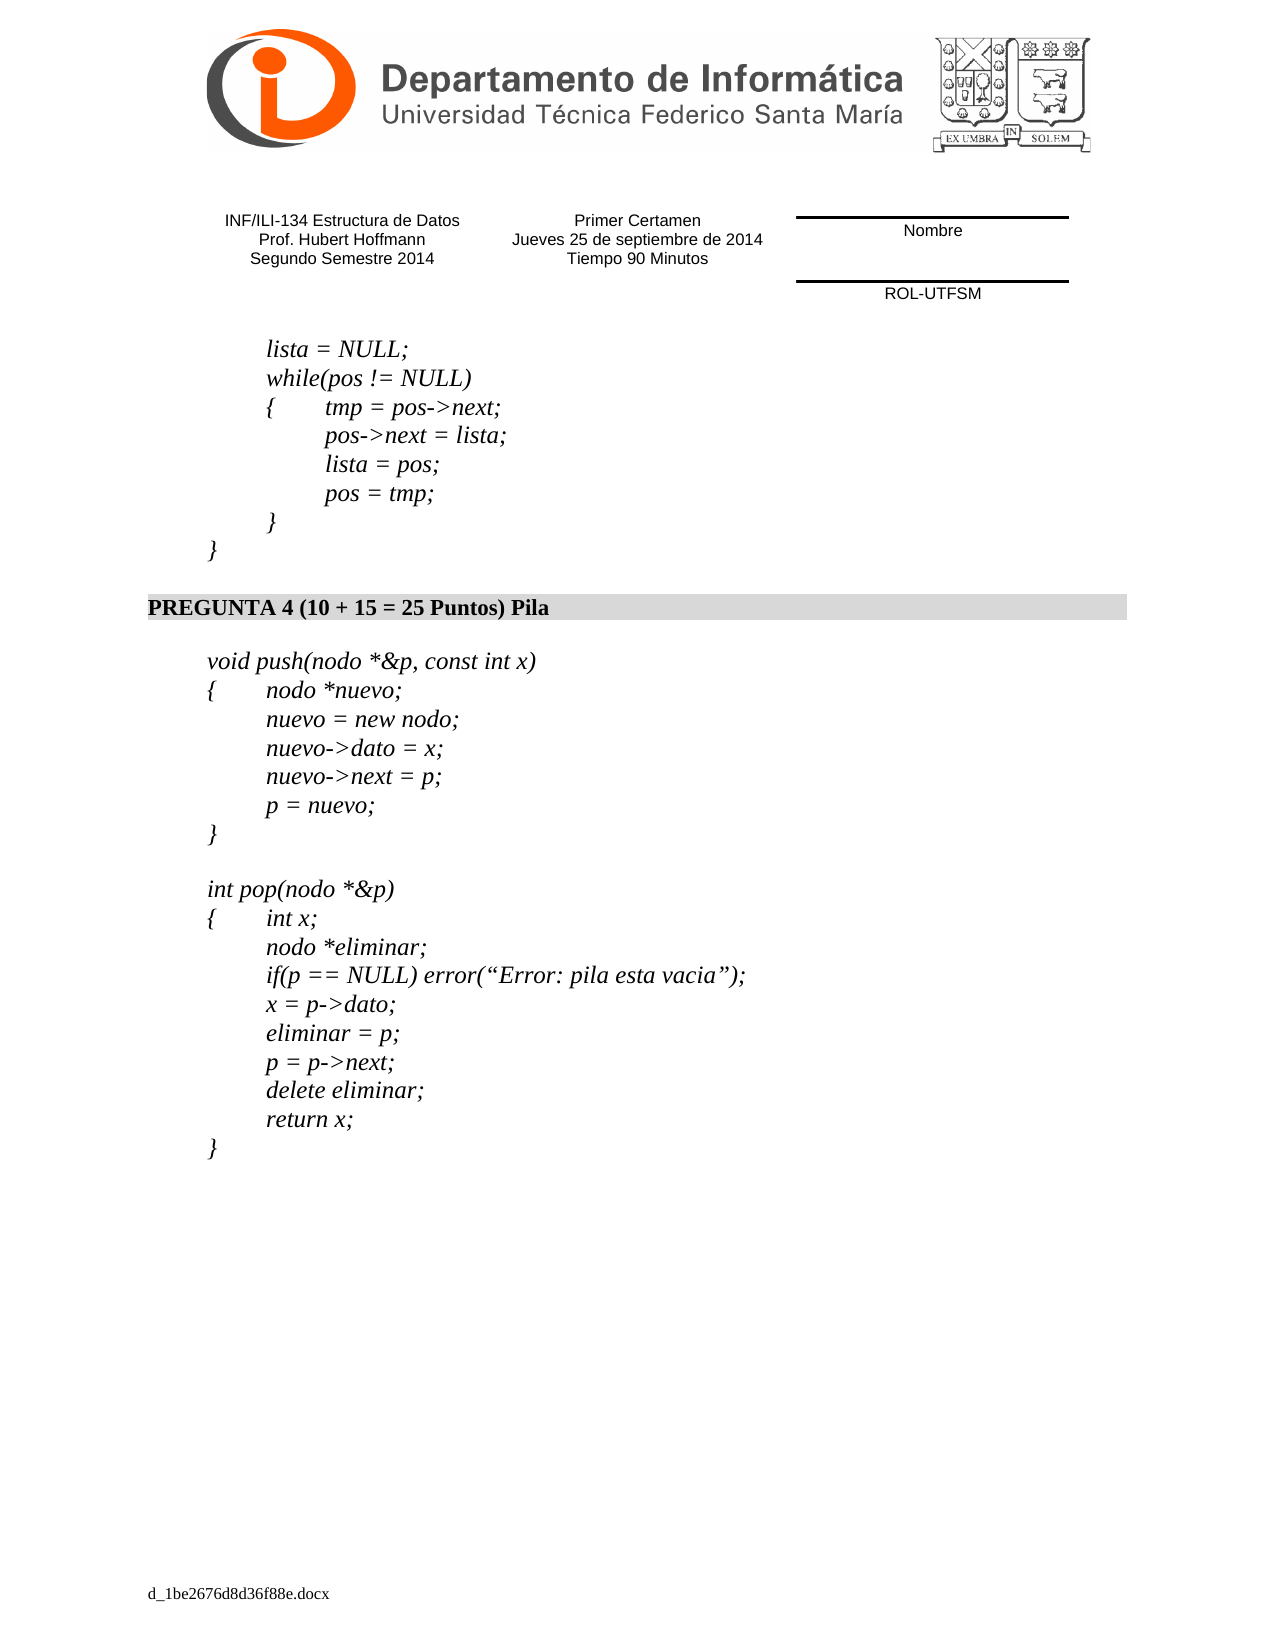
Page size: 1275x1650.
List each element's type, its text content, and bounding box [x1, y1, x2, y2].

text int pop(nodo *&p) [207, 874, 1127, 903]
text pos = tmp; [207, 478, 1127, 507]
text nuevo->next = p; [207, 761, 1127, 790]
text delete eliminar; [148, 1075, 1127, 1104]
text nuevo = new nodo; [207, 704, 1127, 733]
text } [207, 819, 1127, 848]
text return x; [148, 1104, 1127, 1133]
text { nodo *nuevo; [207, 675, 1127, 704]
text } [207, 536, 1127, 564]
text lista = pos; [207, 449, 1127, 478]
picture [206, 29, 1092, 154]
text { int x; [207, 903, 1127, 932]
text } [207, 507, 1127, 536]
text x = p->dato; [148, 989, 1127, 1018]
text nodo *eliminar; [207, 932, 1127, 960]
text eliminar = p; [148, 1018, 1127, 1047]
text lista = NULL; [207, 334, 1127, 363]
text nuevo->dato = x; [207, 733, 1127, 761]
text PREGUNTA 4 (10 + 15 = 25 Puntos) Pila [148, 594, 1127, 620]
text p = nuevo; [207, 790, 1127, 819]
text } [148, 1133, 1127, 1162]
text { tmp = pos->next; [207, 392, 1127, 421]
text void push(nodo *&p, const int x) [207, 646, 1127, 675]
text while(pos != NULL) [207, 363, 1127, 392]
text pos->next = lista; [207, 421, 1127, 449]
text p = p->next; [148, 1047, 1127, 1075]
text if(p == NULL) error(“Error: pila esta vacia”); [207, 960, 1127, 989]
